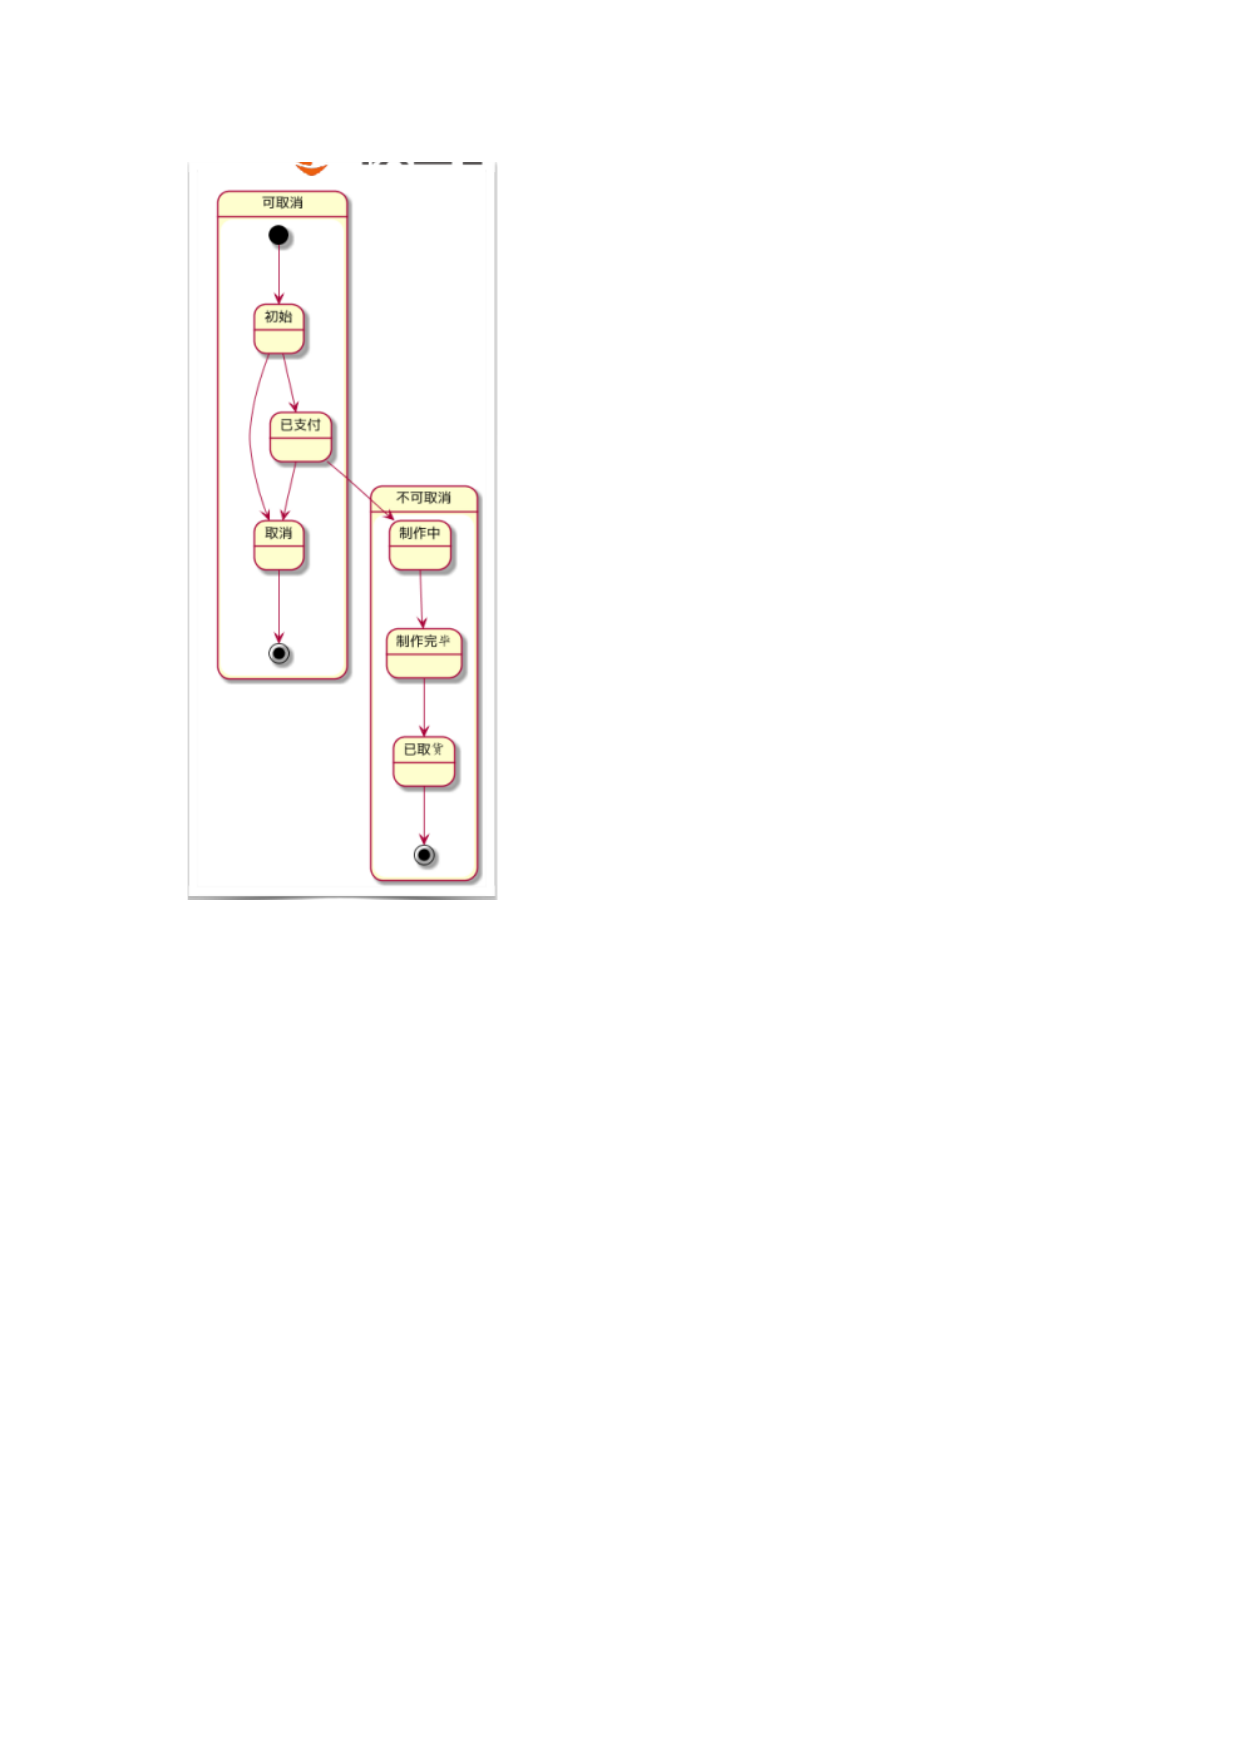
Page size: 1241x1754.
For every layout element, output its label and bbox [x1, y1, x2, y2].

picture [187, 162, 498, 900]
